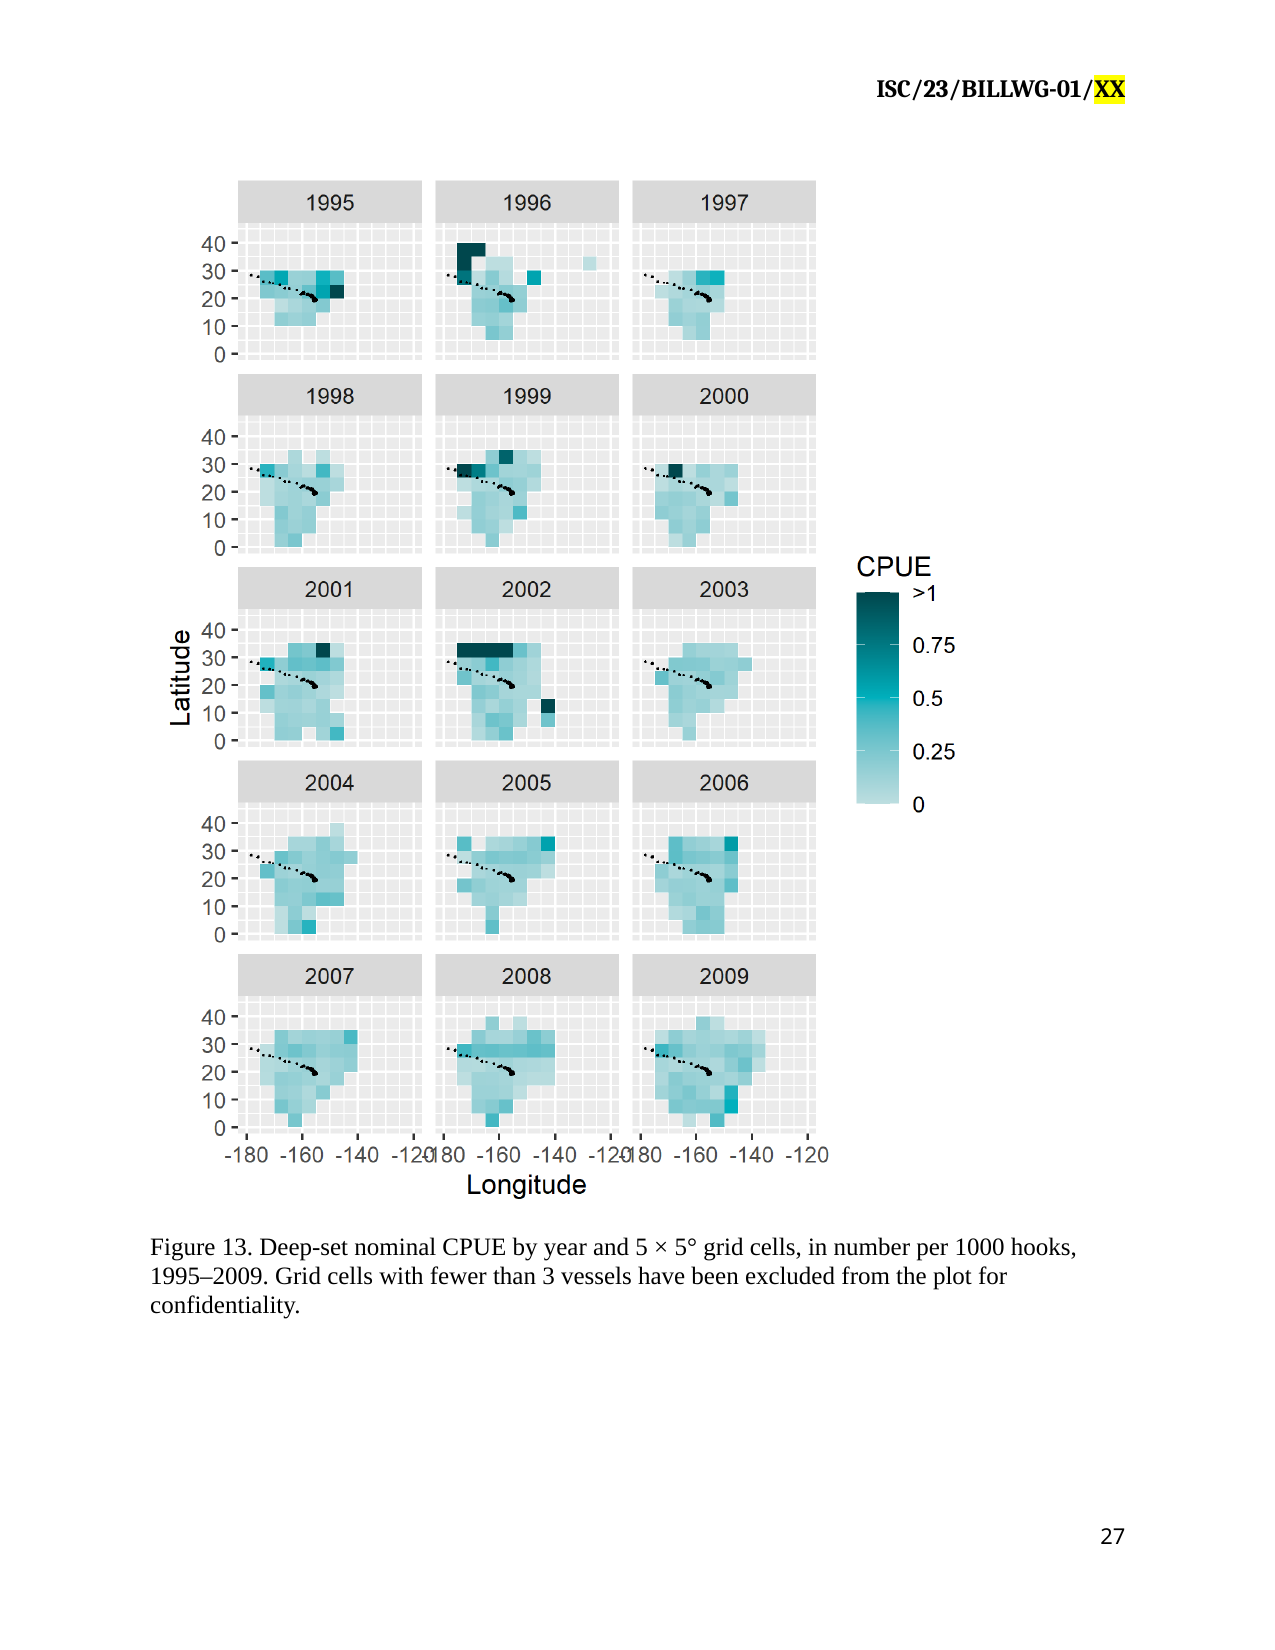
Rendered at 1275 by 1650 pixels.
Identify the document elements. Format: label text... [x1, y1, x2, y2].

picture [150, 150, 976, 1208]
